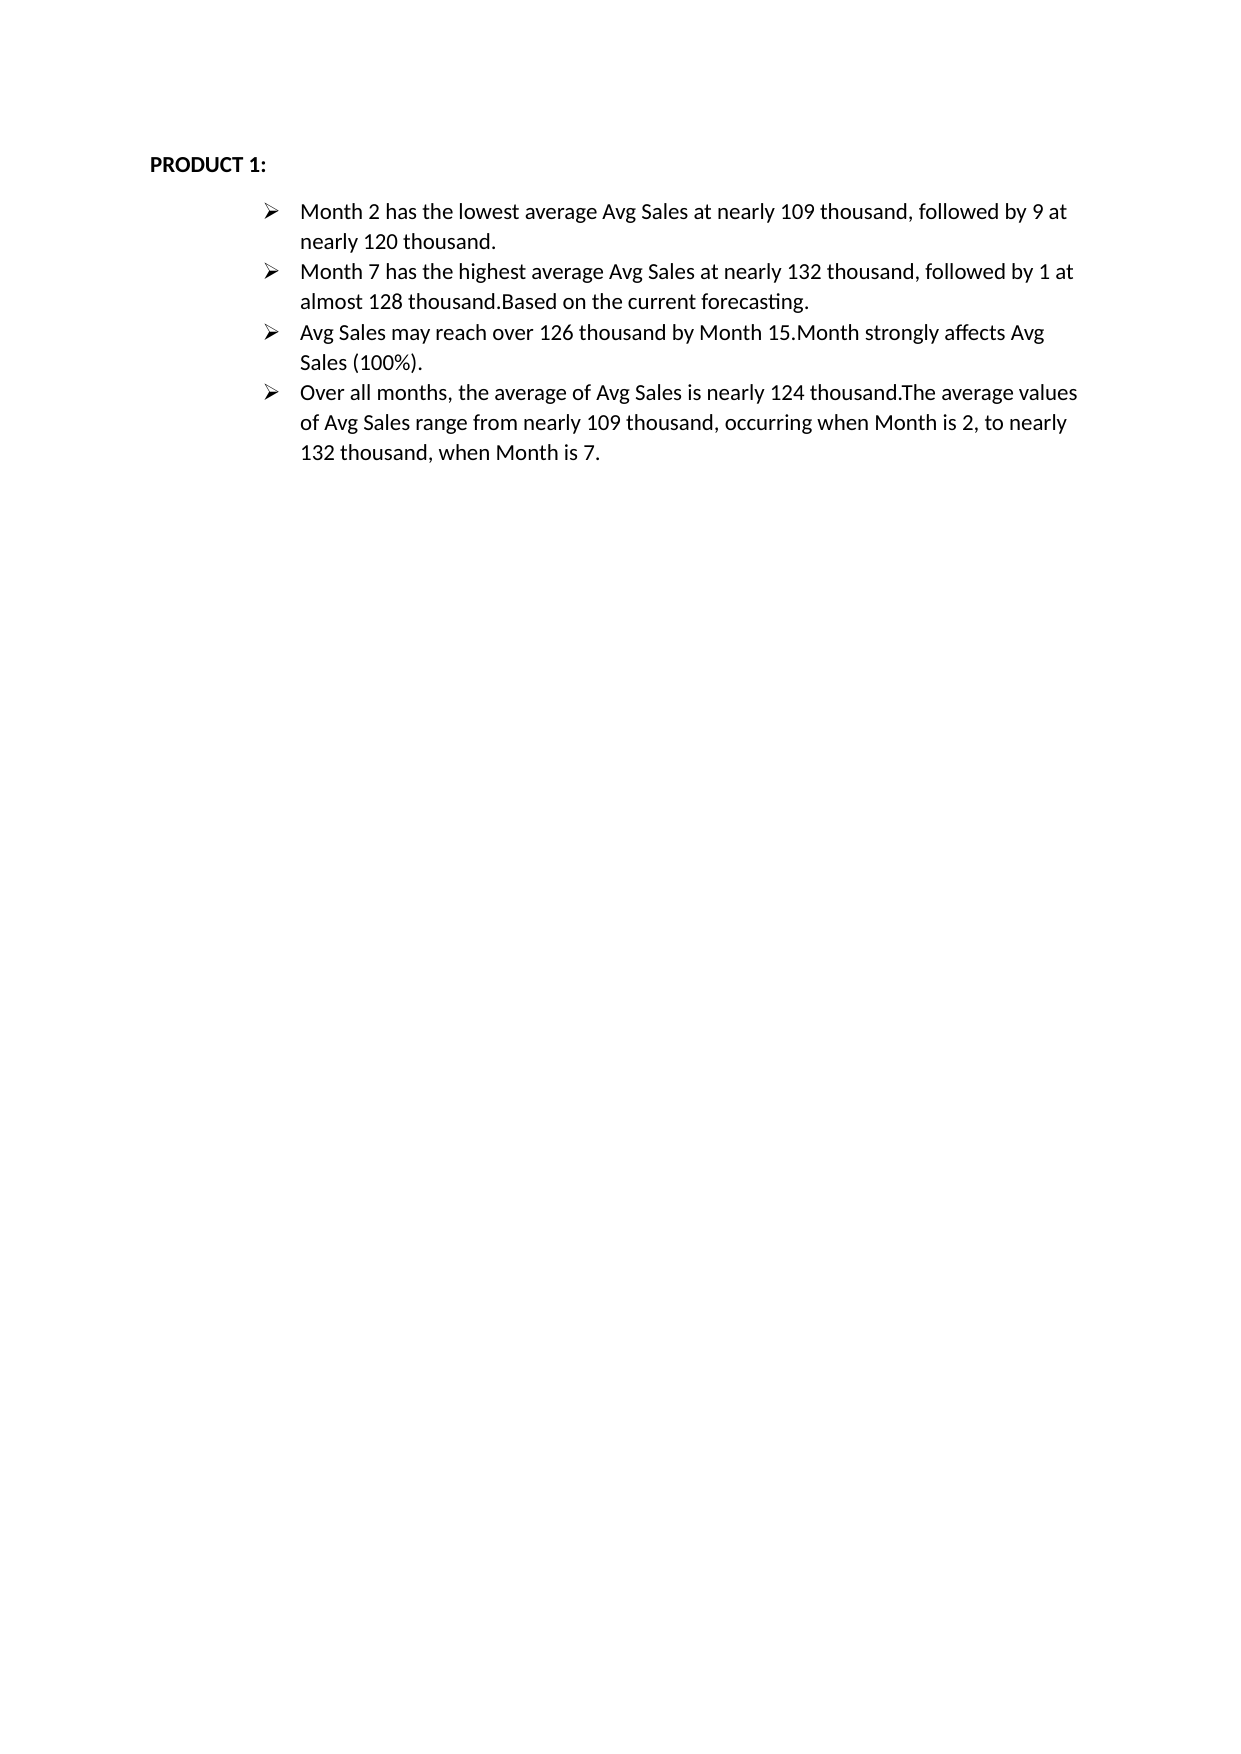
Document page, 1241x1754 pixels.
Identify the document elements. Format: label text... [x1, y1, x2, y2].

list Avg Sales may reach over 126 thousand by Month 15.Month strongly affects Avg Sales (100%). [262, 318, 1090, 376]
text PRODUCT 1: [150, 150, 1090, 178]
list Month 2 has the lowest average Avg Sales at nearly 109 thousand, followed by 9 at nearly 120 thousand. [262, 197, 1090, 255]
list Month 7 has the highest average Avg Sales at nearly 132 thousand, followed by 1 at almost 128 thousand.Based on the current forecasting. [262, 257, 1090, 316]
list Over all months, the average of Avg Sales is nearly 124 thousand.The average values of Avg Sales range from nearly 109 thousand, occurring when Month is 2, to nearly 132 thousand, when Month is 7. [262, 378, 1090, 467]
